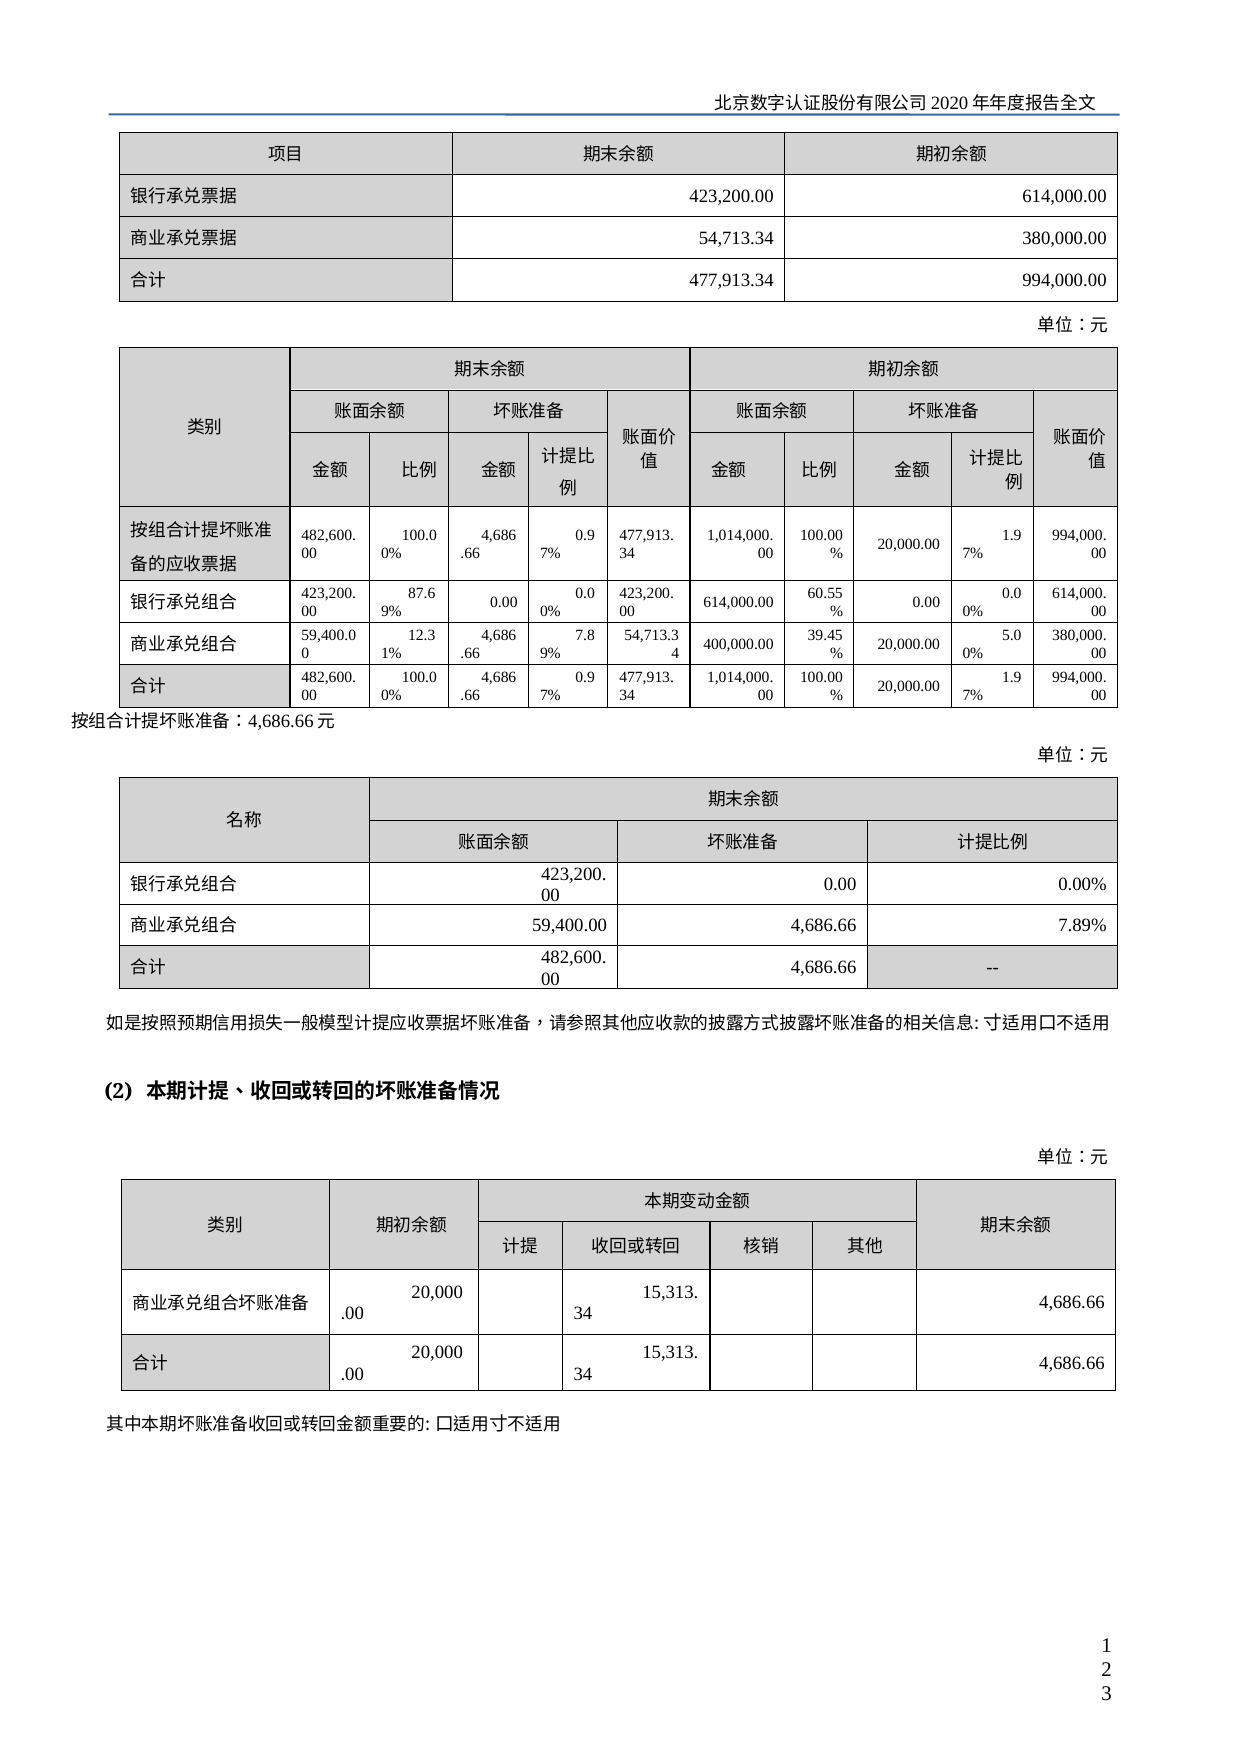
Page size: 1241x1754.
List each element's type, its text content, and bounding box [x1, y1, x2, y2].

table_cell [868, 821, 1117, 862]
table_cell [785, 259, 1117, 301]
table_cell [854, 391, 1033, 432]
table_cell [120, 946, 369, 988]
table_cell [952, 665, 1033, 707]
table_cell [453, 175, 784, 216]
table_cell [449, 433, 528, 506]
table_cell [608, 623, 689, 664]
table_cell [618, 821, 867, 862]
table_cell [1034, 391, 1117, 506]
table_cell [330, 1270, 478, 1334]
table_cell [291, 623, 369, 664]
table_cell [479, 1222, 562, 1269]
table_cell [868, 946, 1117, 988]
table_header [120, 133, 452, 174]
text 单位：元 [1037, 1144, 1166, 1168]
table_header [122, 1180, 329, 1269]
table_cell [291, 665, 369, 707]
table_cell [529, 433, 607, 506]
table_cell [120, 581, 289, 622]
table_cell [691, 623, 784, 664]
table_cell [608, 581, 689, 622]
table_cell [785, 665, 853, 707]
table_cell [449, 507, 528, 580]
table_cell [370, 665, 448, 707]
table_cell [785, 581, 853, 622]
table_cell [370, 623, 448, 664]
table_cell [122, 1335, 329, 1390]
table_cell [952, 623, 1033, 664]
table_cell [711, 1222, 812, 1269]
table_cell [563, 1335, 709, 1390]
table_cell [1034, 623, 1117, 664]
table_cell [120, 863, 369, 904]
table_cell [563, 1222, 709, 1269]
text 其中本期坏账准备收回或转回金额重要的: 口适用寸不适用 [104, 1401, 1166, 1437]
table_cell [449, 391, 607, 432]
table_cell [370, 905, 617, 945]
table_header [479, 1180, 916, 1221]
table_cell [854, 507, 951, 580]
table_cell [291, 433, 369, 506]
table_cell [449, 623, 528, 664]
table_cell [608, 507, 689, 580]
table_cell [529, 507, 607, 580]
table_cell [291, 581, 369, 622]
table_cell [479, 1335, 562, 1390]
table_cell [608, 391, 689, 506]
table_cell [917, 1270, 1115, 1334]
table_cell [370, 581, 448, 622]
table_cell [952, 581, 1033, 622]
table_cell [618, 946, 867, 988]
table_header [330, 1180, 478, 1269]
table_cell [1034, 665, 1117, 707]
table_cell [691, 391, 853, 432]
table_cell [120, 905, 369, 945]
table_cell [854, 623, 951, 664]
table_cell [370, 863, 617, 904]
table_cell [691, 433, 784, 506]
text 如是按照预期信用损失一般模型计提应收票据坏账准备，请参照其他应收款的披露方式披露坏账准备的相关信息: 寸适用口不适用 [104, 999, 1166, 1037]
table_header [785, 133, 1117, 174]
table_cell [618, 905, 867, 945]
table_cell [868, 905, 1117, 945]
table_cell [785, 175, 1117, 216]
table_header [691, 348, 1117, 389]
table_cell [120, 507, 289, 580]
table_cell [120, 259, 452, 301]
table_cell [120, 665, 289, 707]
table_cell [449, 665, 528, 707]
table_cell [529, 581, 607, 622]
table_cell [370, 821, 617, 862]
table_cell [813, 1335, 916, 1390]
text 按组合计提坏账准备：4,686.66元 [71, 708, 1166, 732]
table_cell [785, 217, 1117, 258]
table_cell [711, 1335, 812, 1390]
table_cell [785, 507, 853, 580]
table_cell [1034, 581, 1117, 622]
text 单位：元 [1037, 312, 1166, 337]
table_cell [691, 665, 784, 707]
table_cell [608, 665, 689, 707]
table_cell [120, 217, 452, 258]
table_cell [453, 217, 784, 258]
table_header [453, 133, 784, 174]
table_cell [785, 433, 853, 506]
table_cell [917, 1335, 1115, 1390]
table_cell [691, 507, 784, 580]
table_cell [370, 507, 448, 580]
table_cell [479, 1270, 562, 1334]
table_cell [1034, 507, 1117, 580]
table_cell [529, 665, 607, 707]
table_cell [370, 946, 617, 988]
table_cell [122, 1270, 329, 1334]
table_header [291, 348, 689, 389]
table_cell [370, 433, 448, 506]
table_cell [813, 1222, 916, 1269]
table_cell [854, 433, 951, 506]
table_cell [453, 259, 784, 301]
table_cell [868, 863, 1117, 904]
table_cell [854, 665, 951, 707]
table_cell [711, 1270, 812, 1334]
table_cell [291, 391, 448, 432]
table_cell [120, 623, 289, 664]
list 本期计提、收回或转回的坏账准备情况 [71, 1076, 1166, 1104]
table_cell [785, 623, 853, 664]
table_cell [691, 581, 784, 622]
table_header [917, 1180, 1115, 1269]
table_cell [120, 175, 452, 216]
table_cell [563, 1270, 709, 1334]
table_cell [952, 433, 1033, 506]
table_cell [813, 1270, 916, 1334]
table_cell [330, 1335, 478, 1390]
text 单位：元 [1037, 743, 1166, 767]
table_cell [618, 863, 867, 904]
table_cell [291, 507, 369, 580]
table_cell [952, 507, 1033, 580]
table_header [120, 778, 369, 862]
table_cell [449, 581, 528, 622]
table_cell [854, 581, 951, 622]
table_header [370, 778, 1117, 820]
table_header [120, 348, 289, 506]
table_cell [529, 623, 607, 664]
